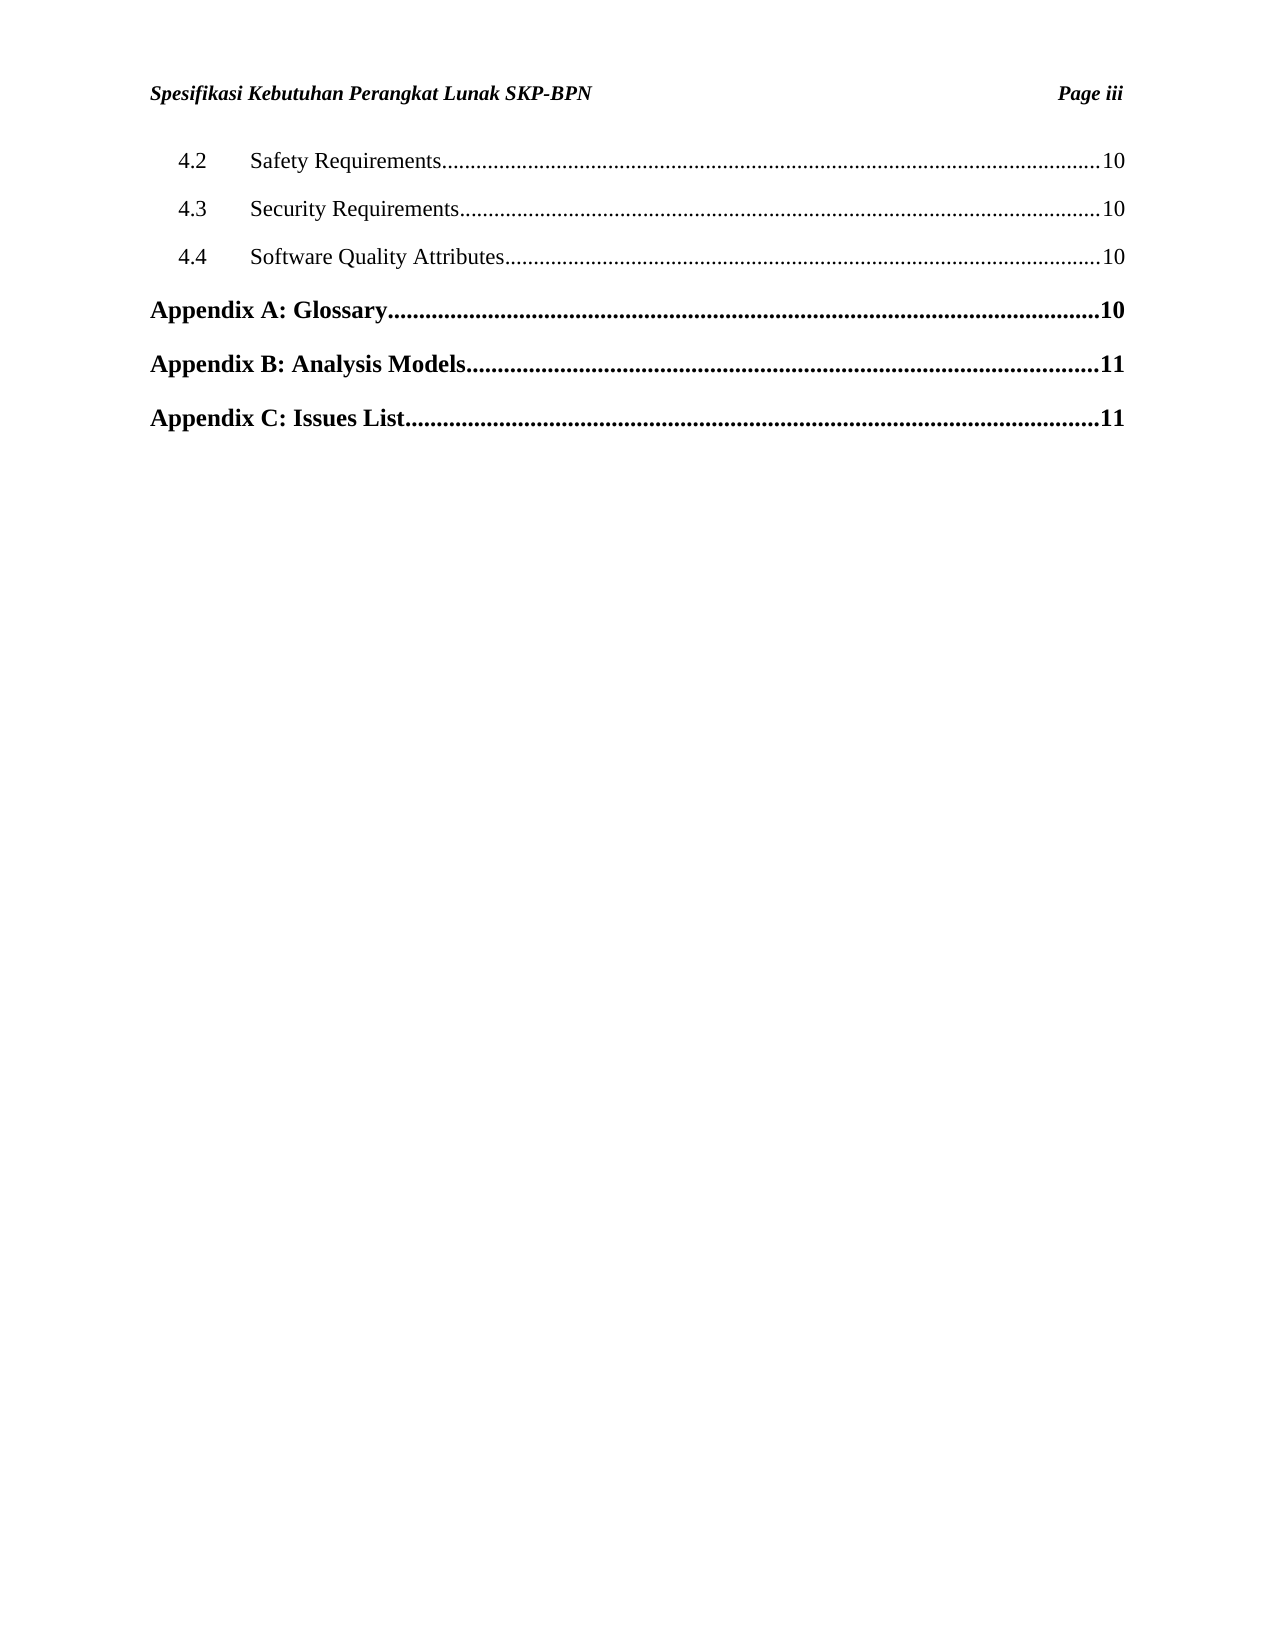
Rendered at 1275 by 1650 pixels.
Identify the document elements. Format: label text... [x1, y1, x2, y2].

text 4.4 Software Quality Attributes 10 [178, 246, 1125, 269]
text Appendix B: Analysis Models 11 [150, 354, 1125, 377]
text 4.2 Safety Requirements 10 [178, 150, 1125, 173]
text Appendix C: Issues List 11 [150, 408, 1125, 431]
text Appendix A: Glossary 10 [150, 300, 1125, 323]
text 4.3 Security Requirements 10 [178, 198, 1125, 221]
